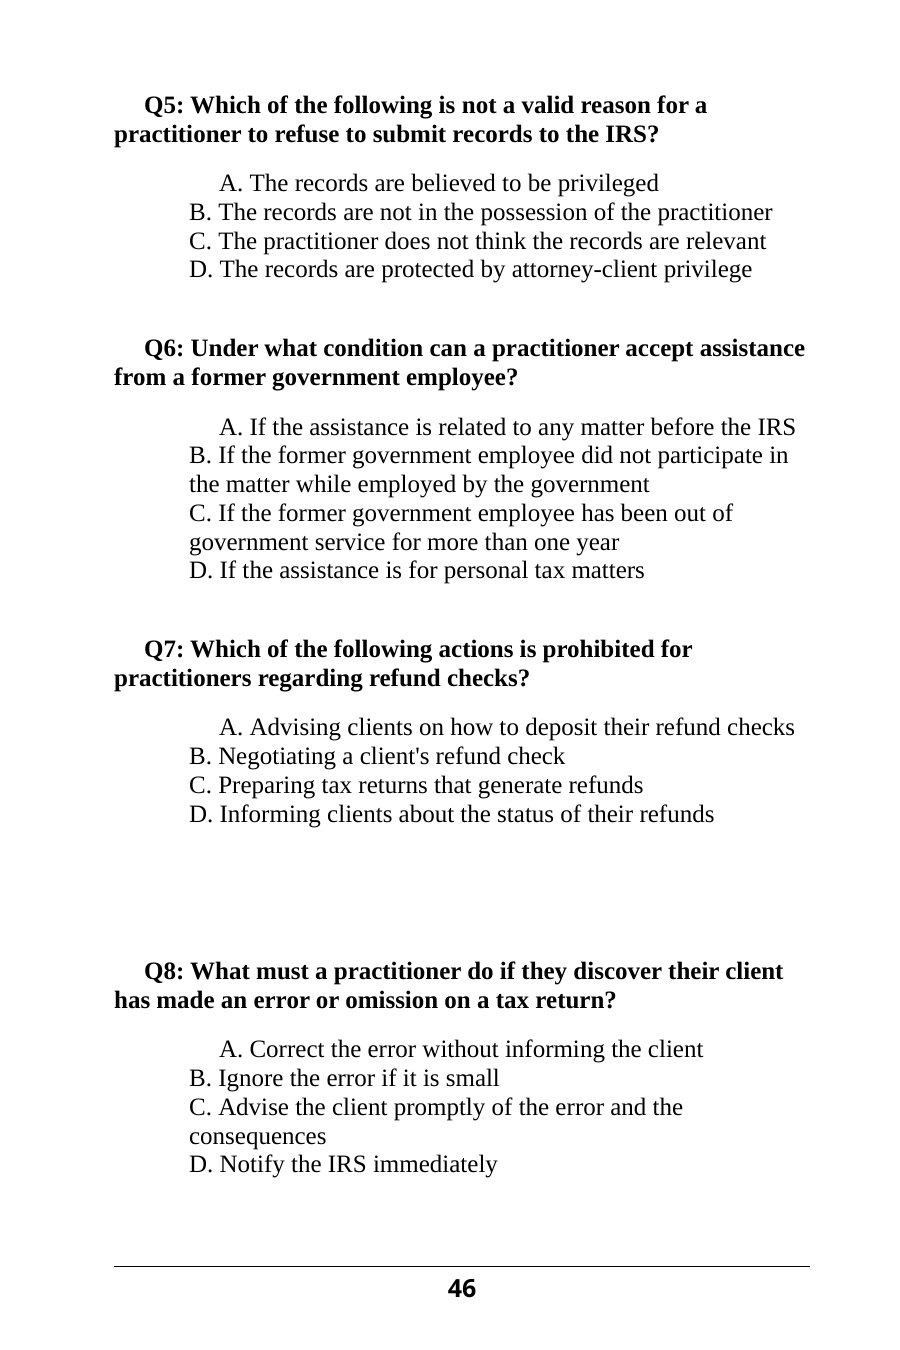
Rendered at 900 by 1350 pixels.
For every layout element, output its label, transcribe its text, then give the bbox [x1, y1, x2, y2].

text A. Advising clients on how to deposit their refund checks B. Negotiating a client's refund check C. Preparing tax returns that generate refunds D. Informing clients about the status of their refunds [189, 712, 810, 827]
subtitle Q8: What must a practitioner do if they discover their client has made an error or omission on a tax return? [114, 956, 810, 1014]
text A. If the assistance is related to any matter before the IRS B. If the former government employee did not participate in the matter while employed by the government C. If the former government employee has been out of government service for more than one year D. If the assistance is for personal tax matters [189, 412, 810, 584]
subtitle Q5: Which of the following is not a valid reason for a practitioner to refuse to submit records to the IRS? [114, 90, 810, 147]
text A. The records are believed to be privileged B. The records are not in the possession of the practitioner C. The practitioner does not think the records are relevant D. The records are protected by attorney-client privilege [189, 168, 810, 283]
subtitle Q7: Which of the following actions is prohibited for practitioners regarding refund checks? [114, 634, 810, 692]
subtitle Q6: Under what condition can a practitioner accept assistance from a former government employee? [114, 333, 810, 391]
text A. Correct the error without informing the client B. Ignore the error if it is small C. Advise the client promptly of the error and the consequences D. Notify the IRS immediately [189, 1034, 810, 1178]
